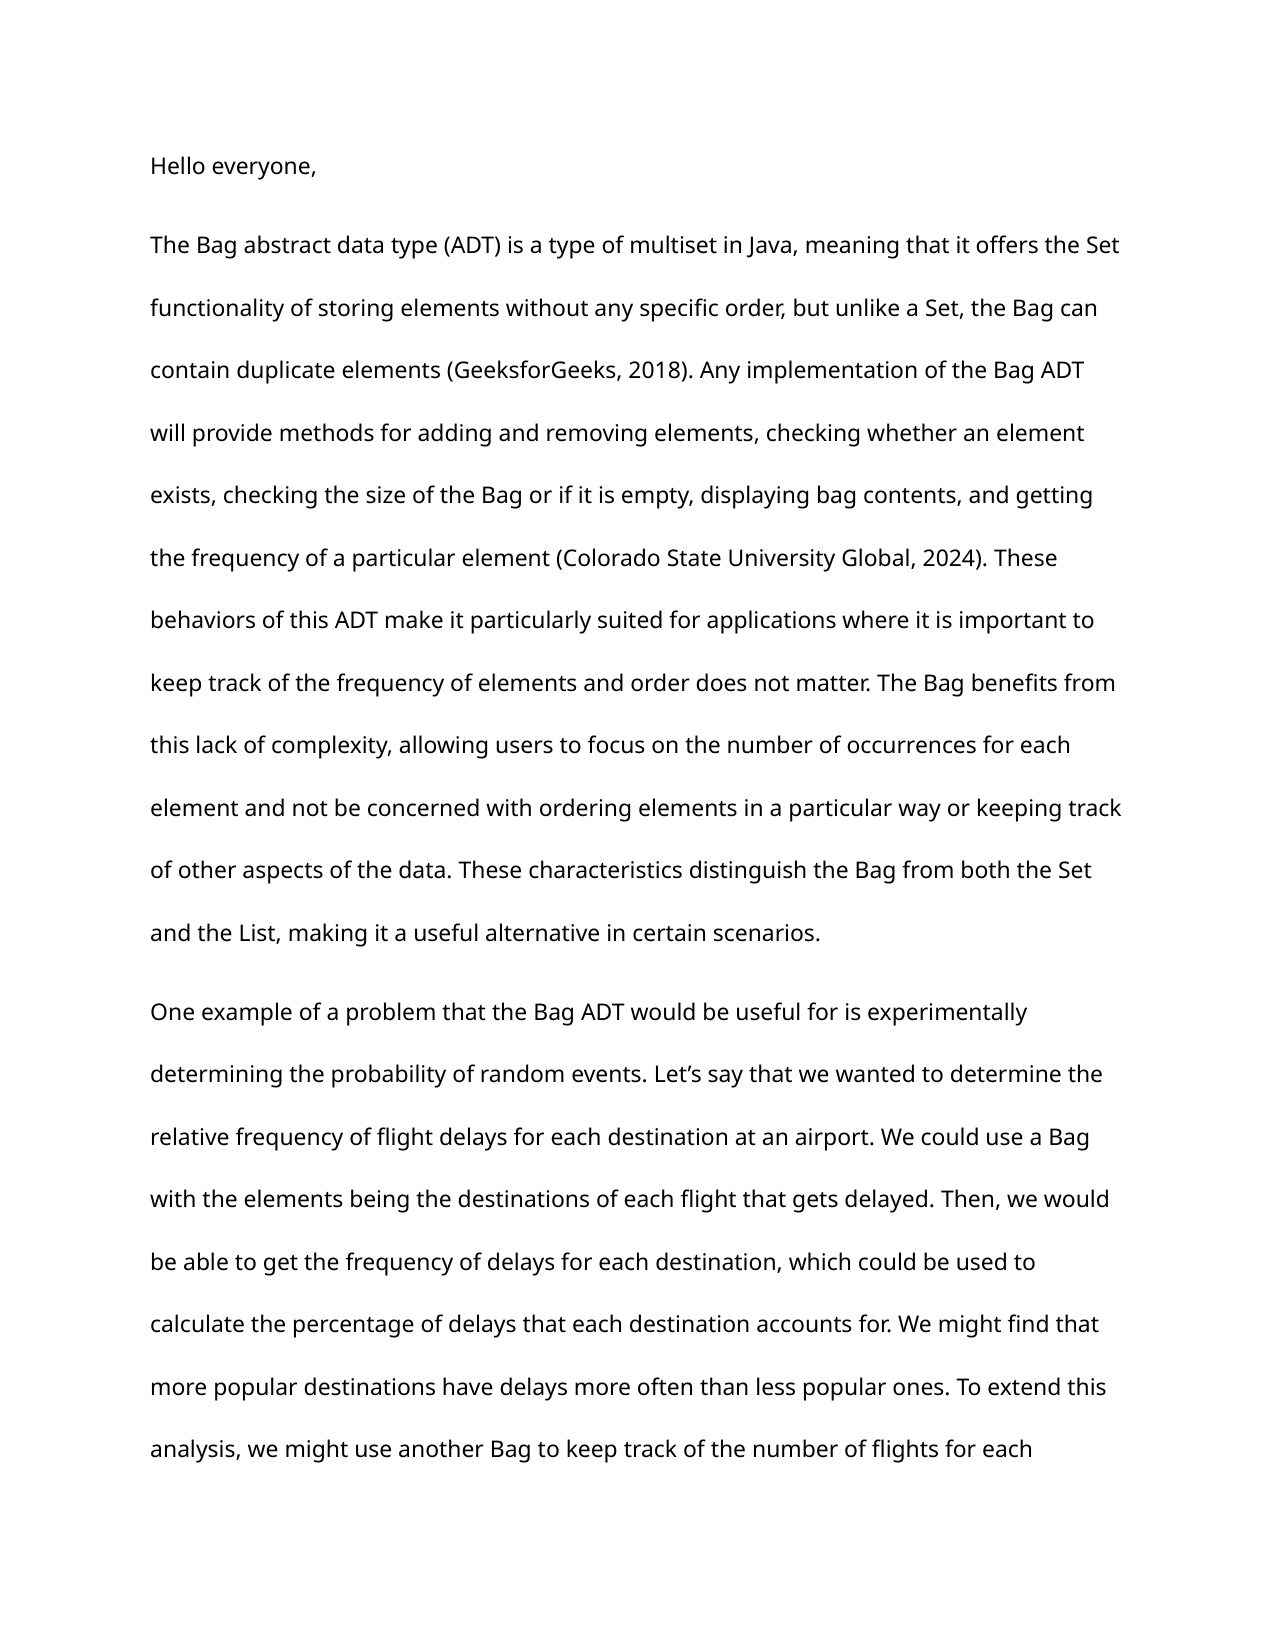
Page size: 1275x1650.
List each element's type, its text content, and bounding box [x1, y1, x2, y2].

text The Bag abstract data type (ADT) is a type of multiset in Java, meaning that it offers the Set functionality of storing elements without any specific order, but unlike a Set, the Bag can contain duplicate elements (GeeksforGeeks, 2018). Any implementation of the Bag ADT will provide methods for adding and removing elements, checking whether an element exists, checking the size of the Bag or if it is empty, displaying bag contents, and getting the frequency of a particular element (Colorado State University Global, 2024). These behaviors of this ADT make it particularly suited for applications where it is important to keep track of the frequency of elements and order does not matter. The Bag benefits from this lack of complexity, allowing users to focus on the number of occurrences for each element and not be concerned with ordering elements in a particular way or keeping track of other aspects of the data. These characteristics distinguish the Bag from both the Set and the List, making it a useful alternative in certain scenarios. [150, 229, 1125, 948]
text Hello everyone, [150, 150, 1125, 181]
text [150, 996, 1125, 1464]
